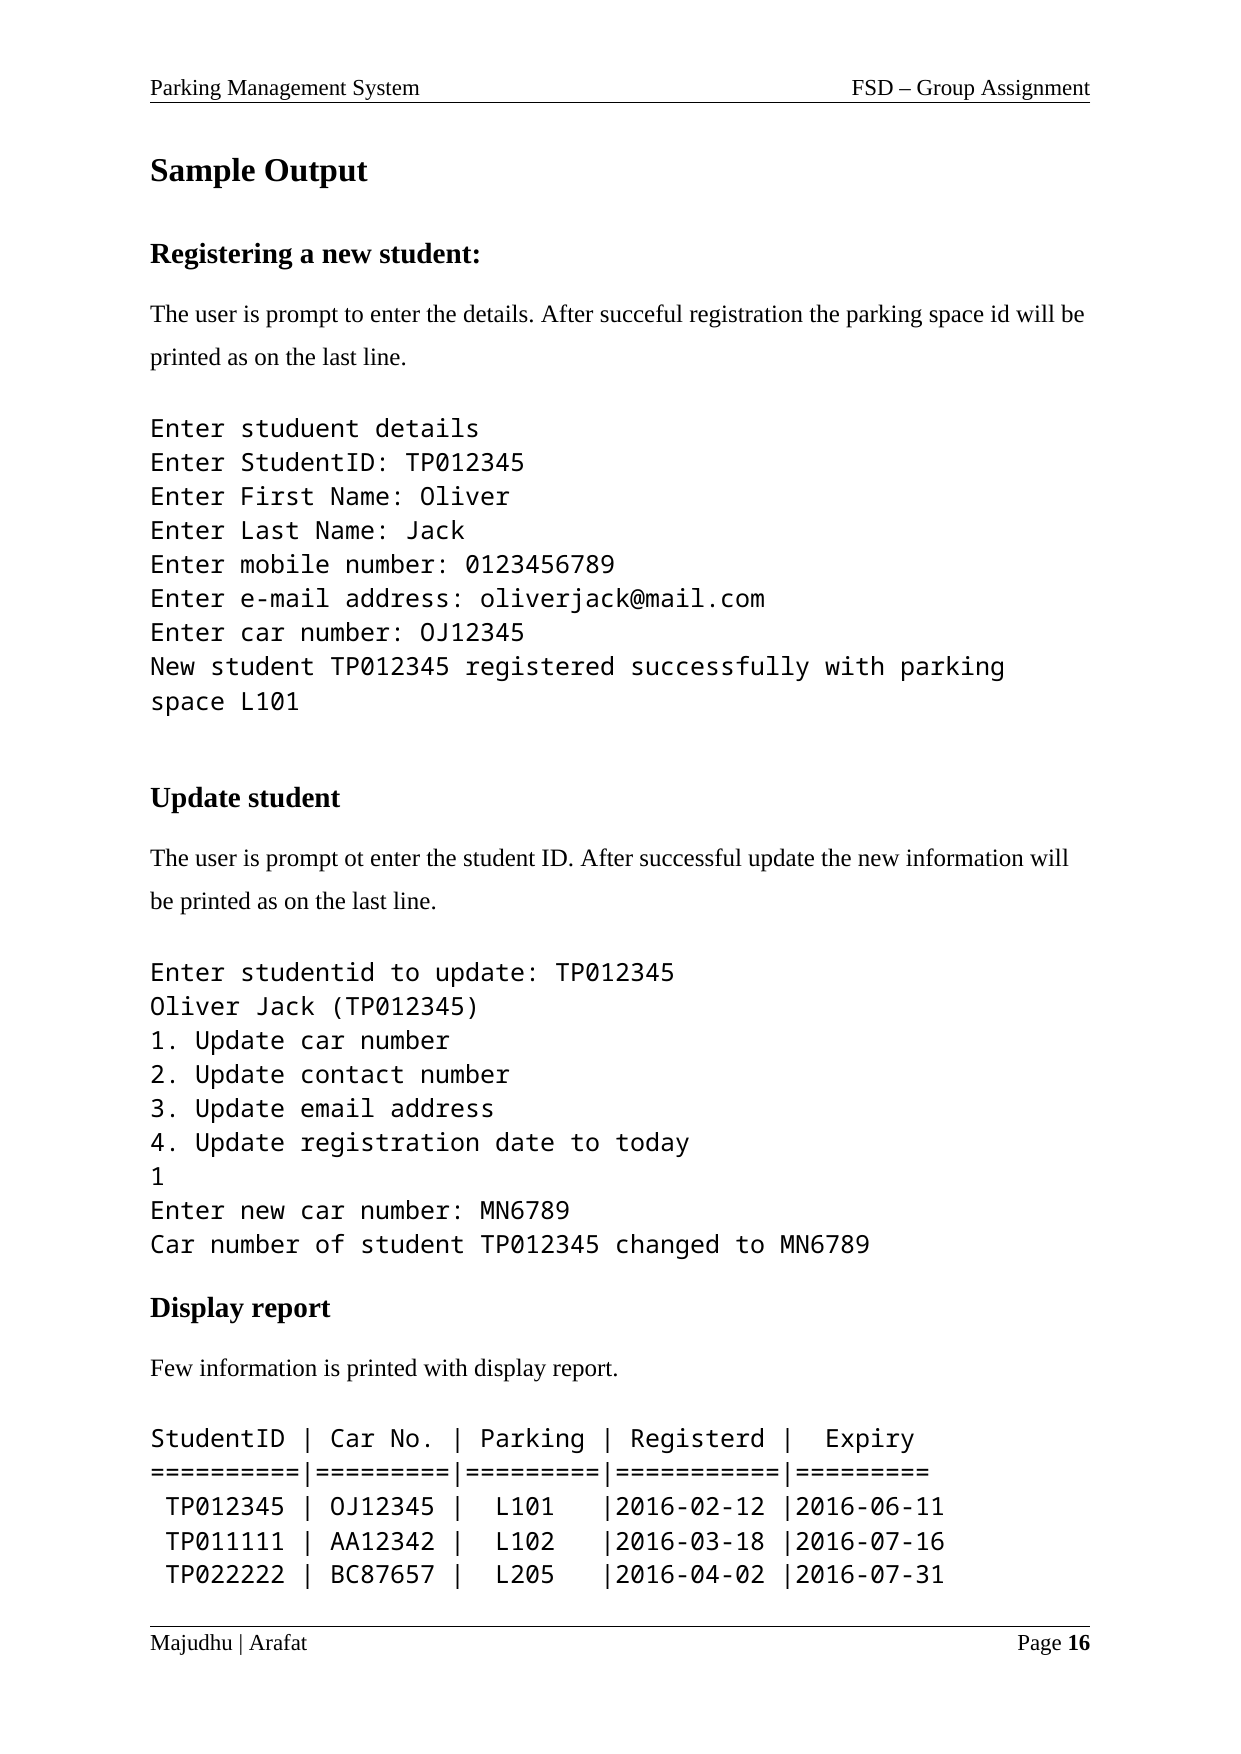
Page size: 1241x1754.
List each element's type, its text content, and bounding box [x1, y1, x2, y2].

text Enter studentid to update: TP012345 [150, 954, 1090, 988]
text 2. Update contact number [150, 1057, 1090, 1091]
subtitle Registering a new student: [150, 237, 1090, 270]
subtitle Display report [150, 1290, 1090, 1324]
text StudentID | Car No. | Parking | Registerd | Expiry [150, 1421, 1090, 1455]
text Enter StudentID: TP012345 [150, 445, 1090, 479]
text TP022222 | BC87657 | L205 |2016-04-02 |2016-07-31 [150, 1557, 1090, 1591]
text Enter Last Name: Jack [150, 513, 1090, 547]
text ==========|=========|=========|===========|========= [150, 1455, 1090, 1489]
text 3. Update email address [150, 1091, 1090, 1125]
text Enter e-mail address: oliverjack@mail.com [150, 581, 1090, 615]
text 4. Update registration date to today [150, 1125, 1090, 1159]
text Enter studuent details [150, 411, 1090, 445]
text Few information is printed with display report. [150, 1353, 1090, 1382]
text 1 [150, 1159, 1090, 1193]
text Oliver Jack (TP012345) [150, 988, 1090, 1022]
text TP012345 | OJ12345 | L101 |2016-02-12 |2016-06-11 [150, 1489, 1090, 1523]
text The user is prompt to enter the details. After succeful registration the parking space id will be printed as on the last line. [150, 299, 1090, 371]
text Enter car number: OJ12345 [150, 615, 1090, 649]
text 1. Update car number [150, 1022, 1090, 1057]
text Enter mobile number: 0123456789 [150, 547, 1090, 581]
text Enter new car number: MN6789 [150, 1193, 1090, 1227]
subtitle Update student [150, 780, 1090, 814]
subtitle Sample Output [150, 150, 1090, 188]
text Car number of student TP012345 changed to MN6789 [150, 1227, 1090, 1261]
text New student TP012345 registered successfully with parking space L101 [150, 649, 1090, 717]
text The user is prompt ot enter the student ID. After successful update the new information will be printed as on the last line. [150, 843, 1090, 915]
text Enter First Name: Oliver [150, 479, 1090, 513]
text TP011111 | AA12342 | L102 |2016-03-18 |2016-07-16 [150, 1523, 1090, 1557]
